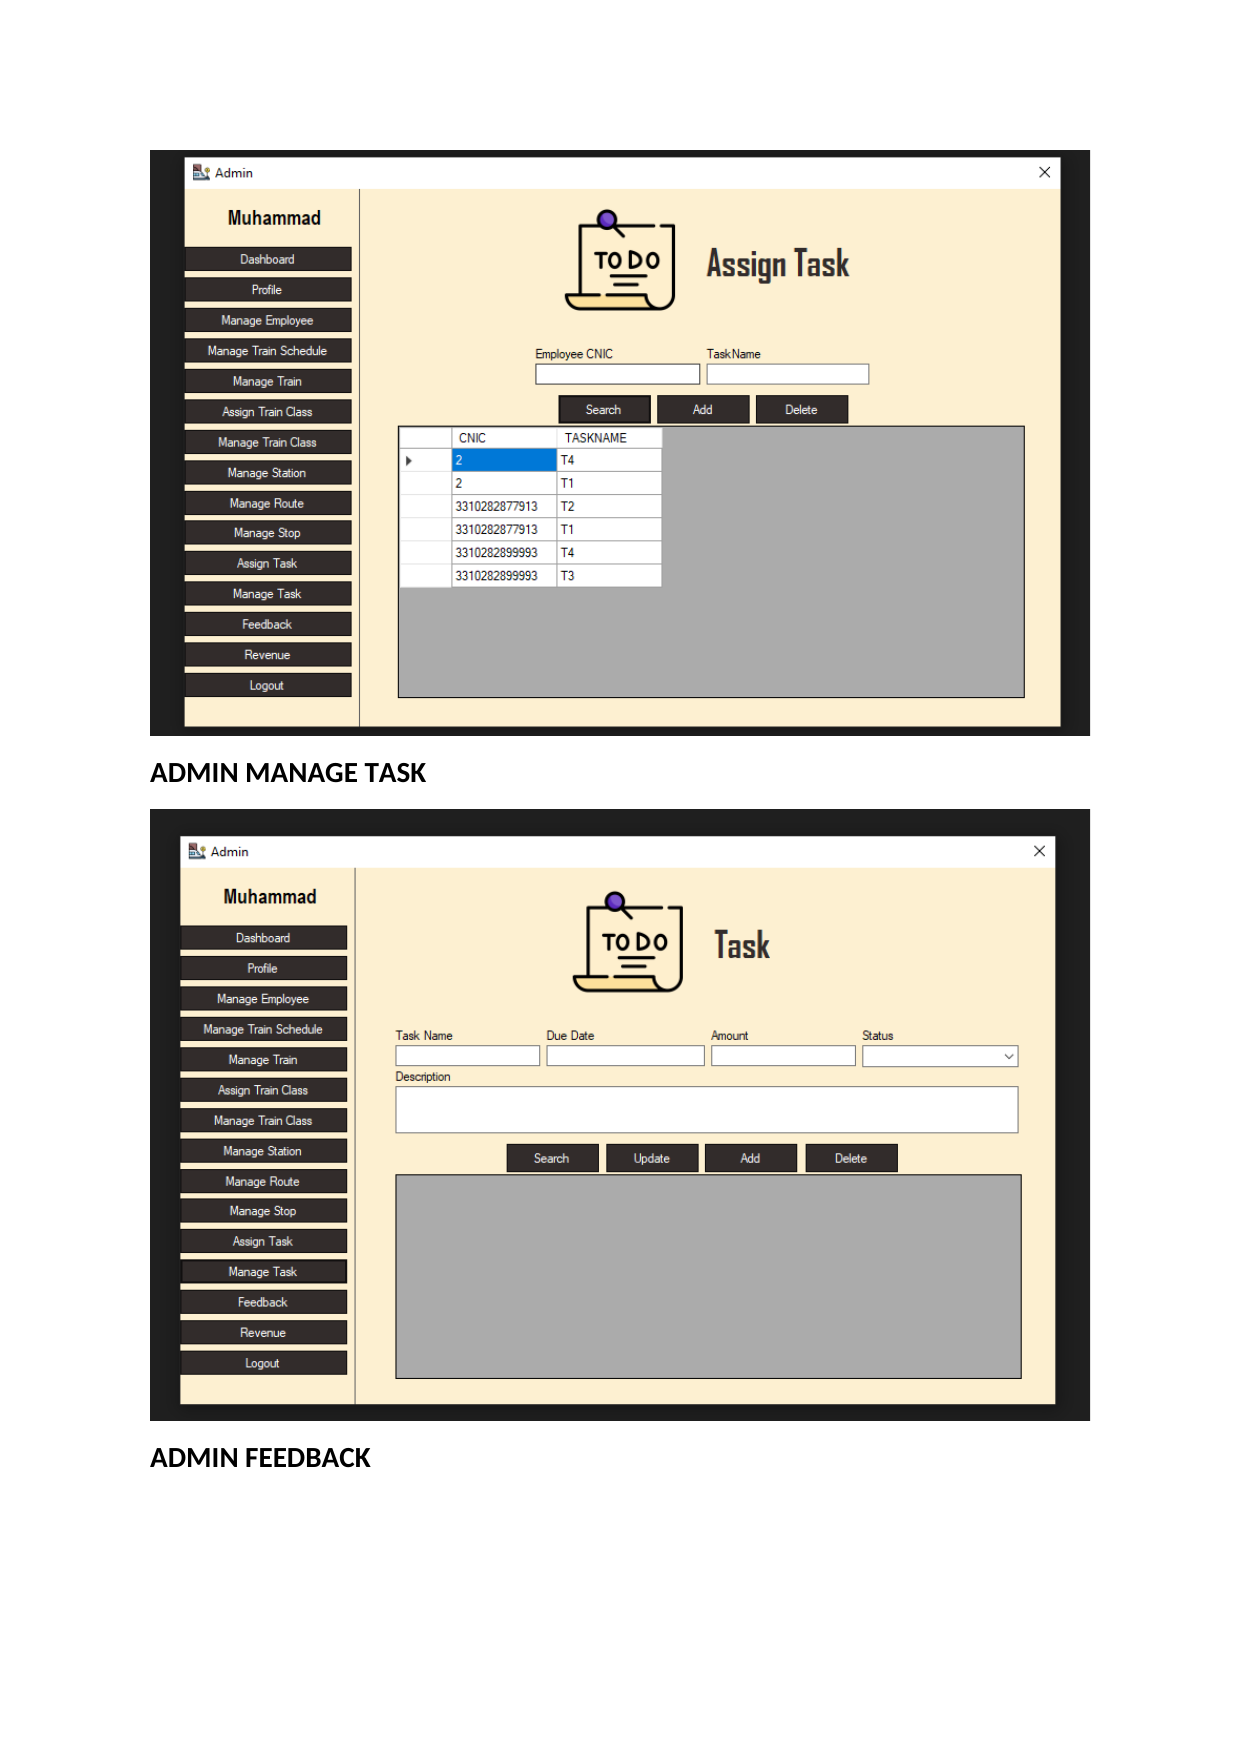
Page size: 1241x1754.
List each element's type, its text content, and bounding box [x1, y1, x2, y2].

picture [150, 809, 1091, 1421]
picture [150, 150, 1091, 736]
text ADMIN FEEDBACK [150, 1439, 1090, 1475]
text ADMIN MANAGE TASK [150, 754, 1090, 790]
